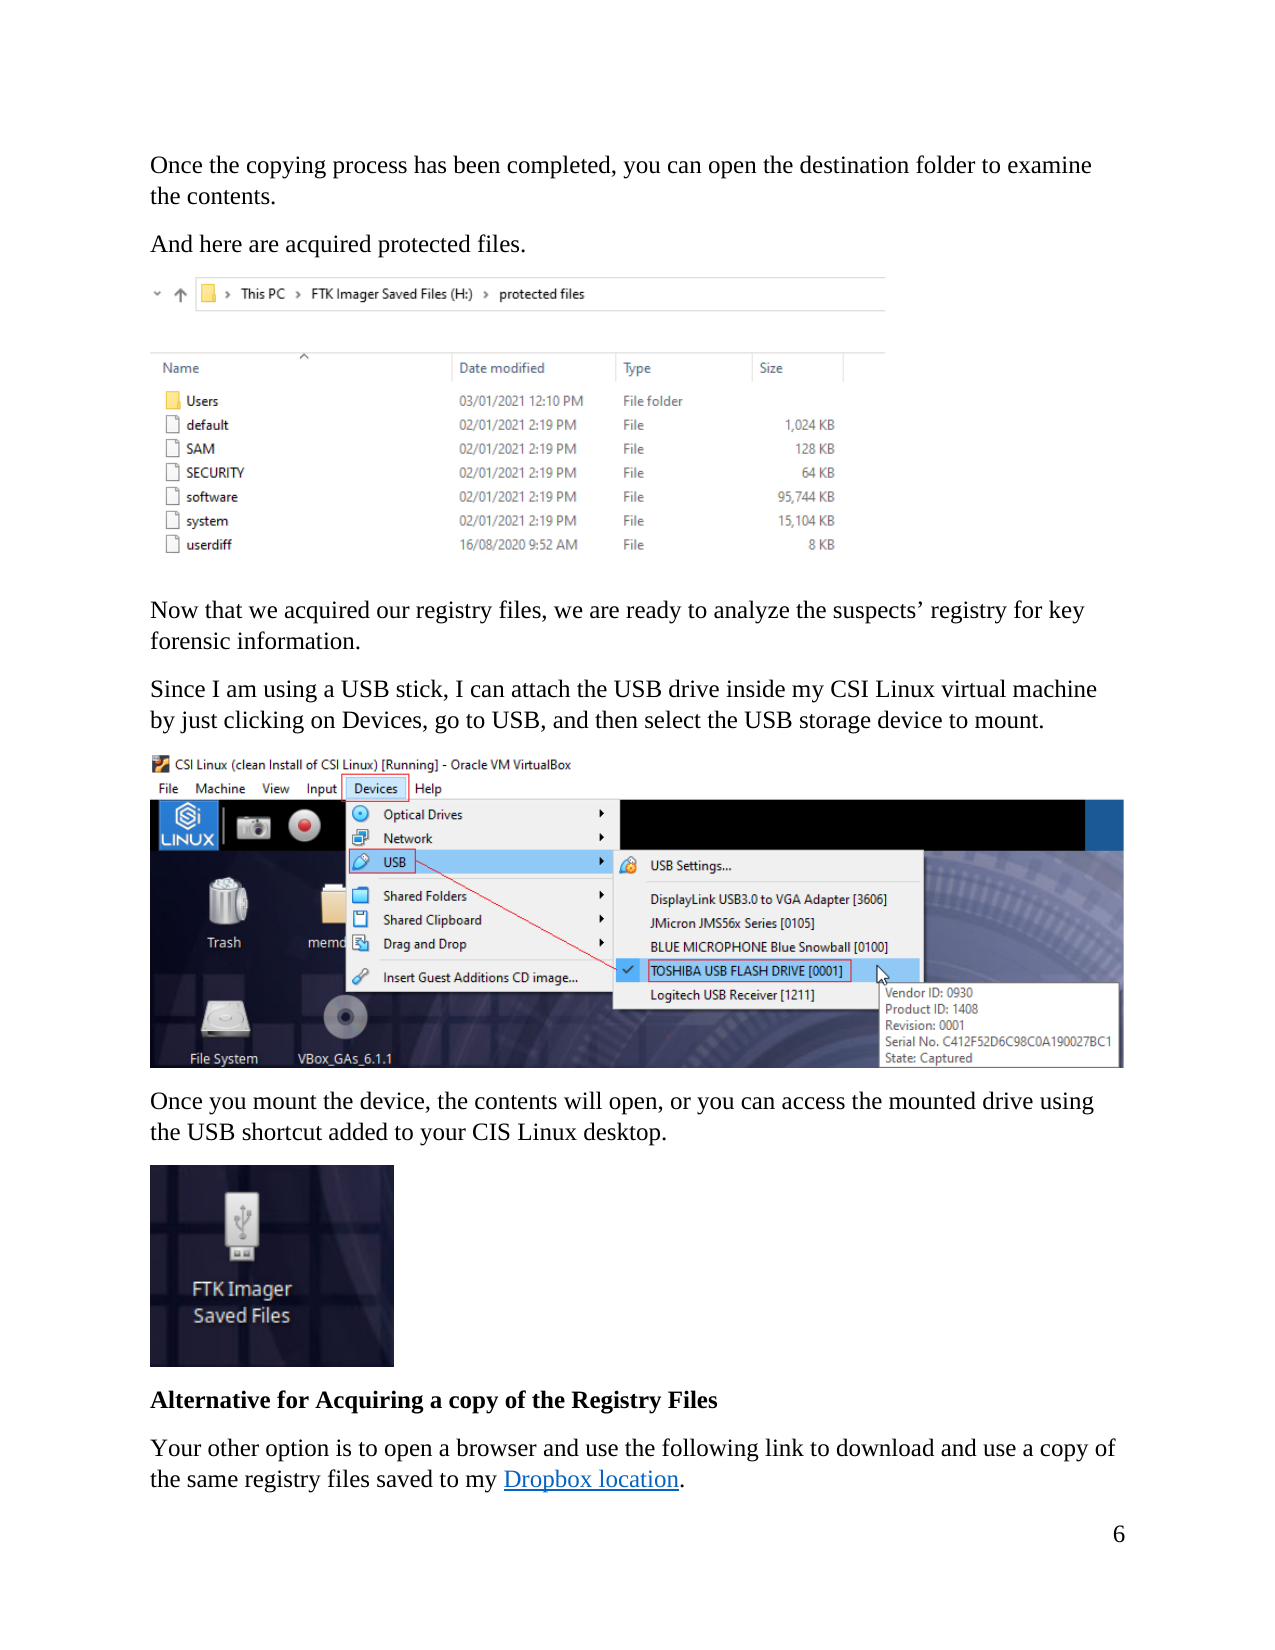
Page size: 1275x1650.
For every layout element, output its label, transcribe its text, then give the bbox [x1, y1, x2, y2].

text And here are acquired protected files. [150, 419, 1125, 448]
text Once the copying process has been completed, you can open the destination folder to examine the contents. [150, 341, 1125, 401]
picture [382, 240, 783, 364]
text Since I am using a USB stick, I can attach the USB drive inside my CSI Linux virtual machine by just clicking on Devices, go to USB, and then select the USB storage device to mount. [150, 865, 1125, 925]
text Now that we acquired our registry files, we are ready to analyze the suspects’ registry for key forensic information. [150, 786, 1125, 846]
picture [150, 467, 886, 768]
text Once you mount the device, the contents will open, or you can access the mounted drive using the USB shortcut added to your CIS Linux desktop. [150, 1277, 1125, 1337]
picture [150, 943, 1124, 1259]
